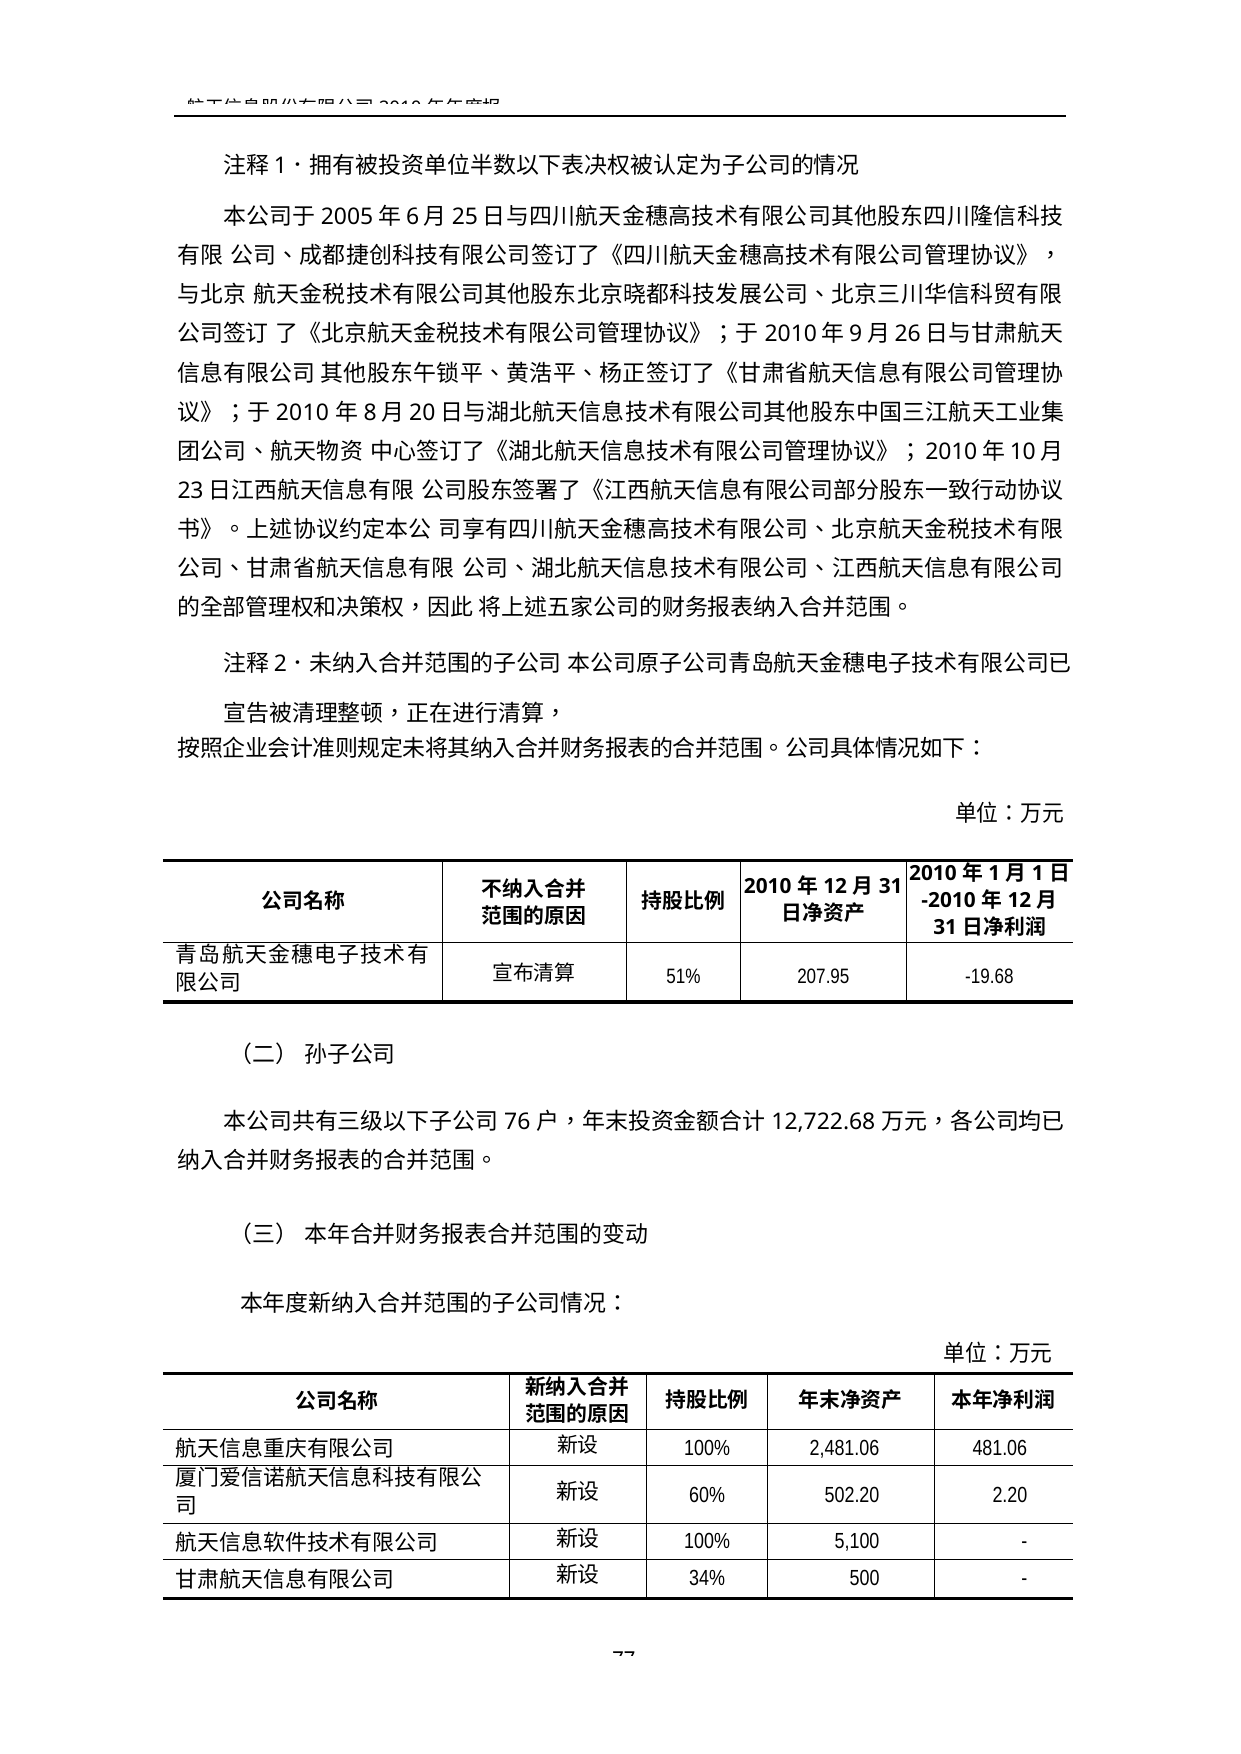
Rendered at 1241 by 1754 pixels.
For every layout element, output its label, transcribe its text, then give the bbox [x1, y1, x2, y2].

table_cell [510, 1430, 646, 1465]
text 注释2．未纳入合并范围的子公司 本公司原子公司青岛航天金穗电子技术有限公司已宣告被清理整顿，正在进行清算， [223, 631, 1073, 731]
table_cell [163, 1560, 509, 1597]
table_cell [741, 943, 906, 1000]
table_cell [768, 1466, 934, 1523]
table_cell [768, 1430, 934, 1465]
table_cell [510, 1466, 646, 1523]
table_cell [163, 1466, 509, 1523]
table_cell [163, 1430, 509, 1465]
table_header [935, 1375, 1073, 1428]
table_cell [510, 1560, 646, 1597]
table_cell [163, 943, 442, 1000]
text （三） 本年合并财务报表合并范围的变动 本年度新纳入合并范围的子公司情况： [229, 1187, 648, 1326]
text 单位：万元 [152, 797, 1064, 828]
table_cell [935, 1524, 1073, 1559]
subtitle 注释1．拥有被投资单位半数以下表决权被认定为子公司的情况 [223, 149, 1076, 180]
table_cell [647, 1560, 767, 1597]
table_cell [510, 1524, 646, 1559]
text 本公司共有三级以下子公司 76 户，年末投资金额合计 12,722.68 万元，各公司均已 纳入合并财务报表的合并范围。 [177, 1105, 1076, 1176]
text （二） 孙子公司 [229, 1038, 1076, 1070]
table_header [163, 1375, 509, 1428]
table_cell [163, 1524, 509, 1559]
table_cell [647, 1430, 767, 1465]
text 本公司于2005年6月25日与四川航天金穗高技术有限公司其他股东四川隆信科技有限 公司、成都捷创科技有限公司签订了《四川航天金穗高技术有限公司管理协议》，与北京 航天金税技术有限公司其他股东北京晓都科技发展公司、北京三川华信科贸有限公司签订 了《北京航天金税技术有限公司管理协议》；于2010年9月26日与甘肃航天信息有限公司 其他股东午锁平、黄浩平、杨正签订了《甘肃省航天信息有限公司管理协议》；于2010 年8月20日与湖北航天信息技术有限公司其他股东中国三江航天工业集团公司、航天物资 中心签订了《湖北航天信息技术有限公司管理协议》；2010年10月23日江西航天信息有限 公司股东签署了《江西航天信息有限公司部分股东一致行动协议书》。上述协议约定本公 司享有四川航天金穗高技术有限公司、北京航天金税技术有限公司、甘肃省航天信息有限 公司、湖北航天信息技术有限公司、江西航天信息有限公司的全部管理权和决策权，因此 将上述五家公司的财务报表纳入合并范围。 [177, 200, 1064, 622]
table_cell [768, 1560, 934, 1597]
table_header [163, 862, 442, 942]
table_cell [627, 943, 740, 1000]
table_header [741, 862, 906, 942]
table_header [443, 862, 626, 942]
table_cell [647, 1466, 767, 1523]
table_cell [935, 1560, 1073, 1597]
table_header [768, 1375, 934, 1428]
text 按照企业会计准则规定未将其纳入合并财务报表的合并范围。公司具体情况如下： [177, 732, 1076, 763]
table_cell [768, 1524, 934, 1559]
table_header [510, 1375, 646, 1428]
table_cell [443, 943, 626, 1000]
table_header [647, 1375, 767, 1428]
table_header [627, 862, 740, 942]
text 单位：万元 [152, 1337, 1052, 1368]
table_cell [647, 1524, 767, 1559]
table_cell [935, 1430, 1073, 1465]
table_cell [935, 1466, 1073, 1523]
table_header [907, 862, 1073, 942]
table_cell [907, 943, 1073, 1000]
